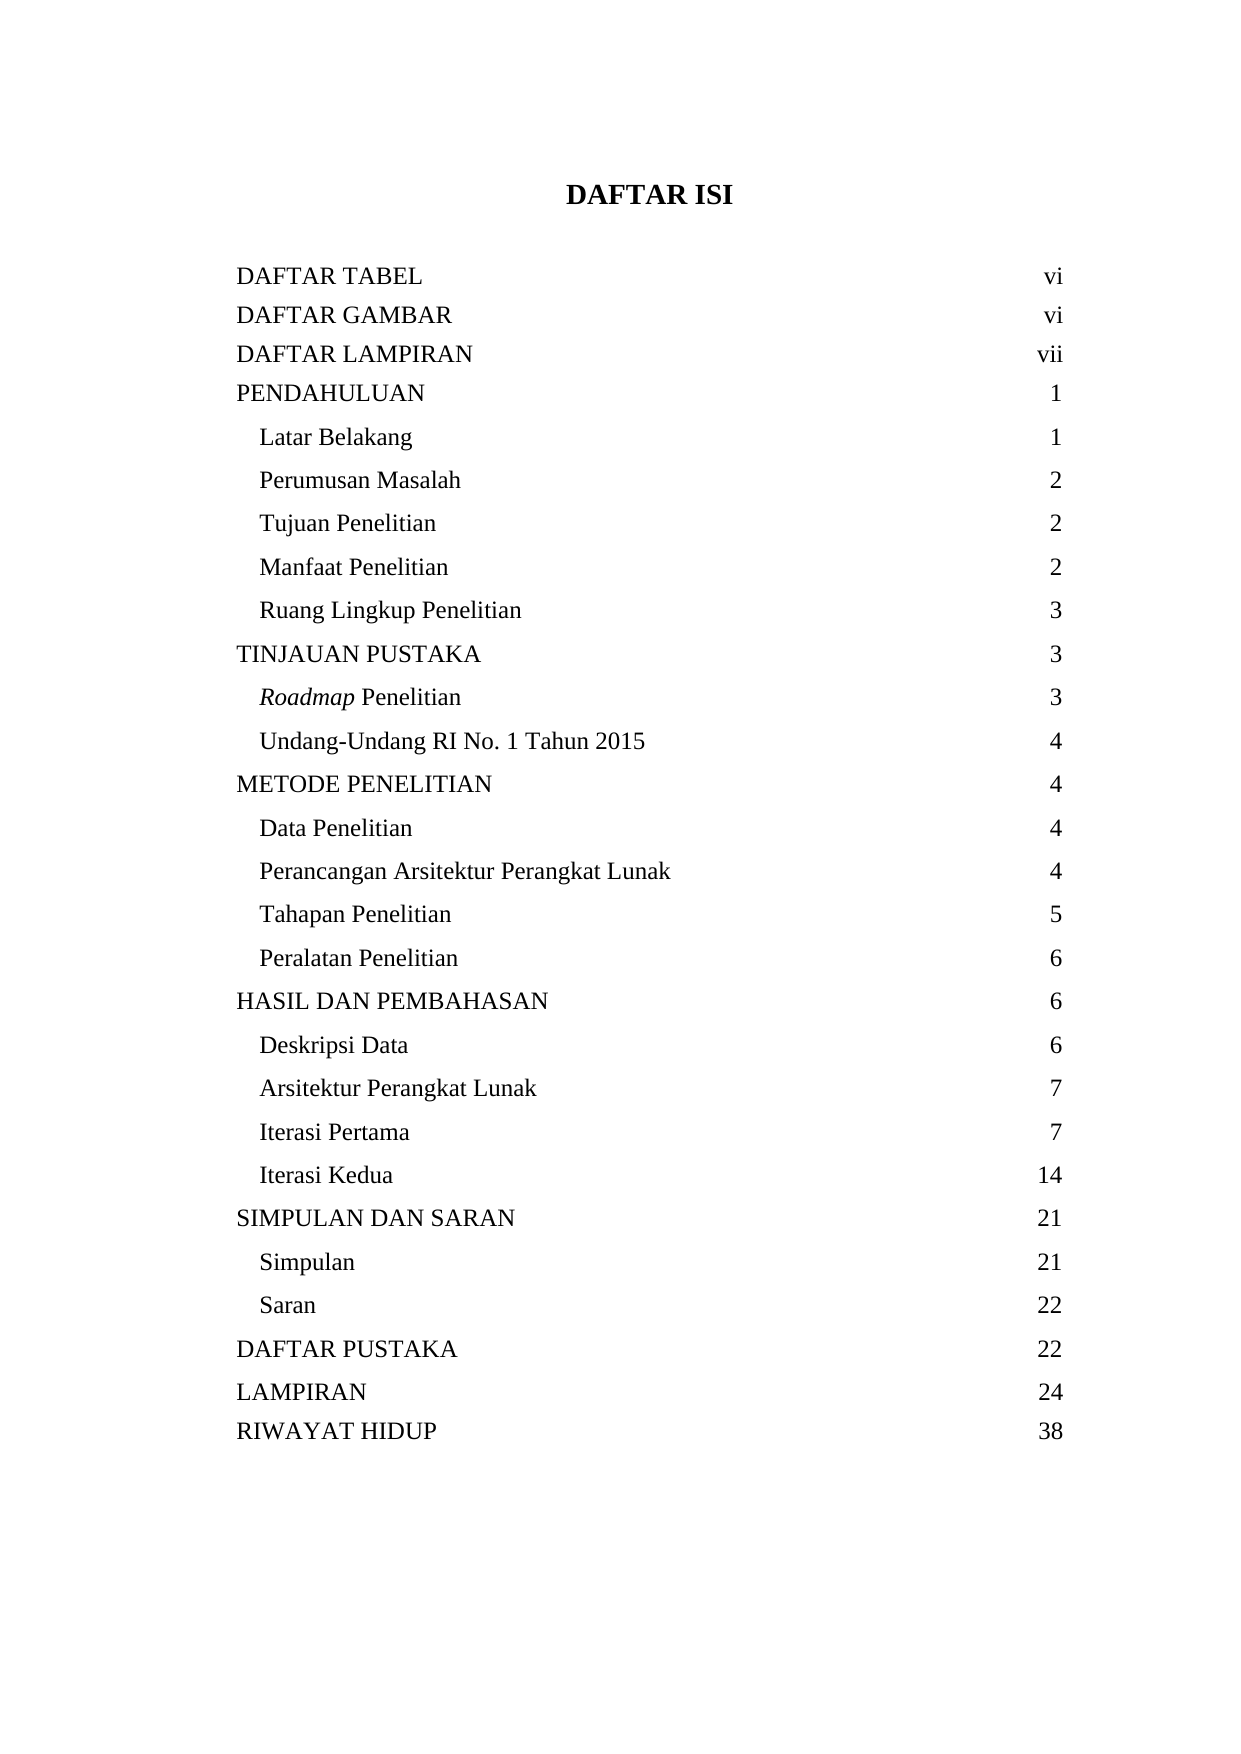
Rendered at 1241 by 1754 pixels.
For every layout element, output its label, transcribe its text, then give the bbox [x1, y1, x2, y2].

text Iterasi Kedua 14 [259, 1160, 1063, 1189]
text Simpulan 21 [259, 1247, 1063, 1276]
text Roadmap Penelitian 3 [259, 682, 1063, 711]
text Ruang Lingkup Penelitian 3 [259, 595, 1063, 624]
text SIMPULAN DAN SARAN 21 [236, 1203, 1063, 1232]
text Tujuan Penelitian 2 [259, 508, 1063, 537]
text TINJAUAN PUSTAKA 3 [236, 639, 1063, 668]
text Iterasi Pertama 7 [259, 1117, 1063, 1145]
text DAFTAR TABEL vi [236, 261, 1063, 289]
text DAFTAR ISI [236, 177, 1063, 211]
text Saran 22 [259, 1290, 1063, 1319]
text DAFTAR PUSTAKA 22 [236, 1334, 1063, 1363]
text Undang-Undang RI No. 1 Tahun 2015 4 [259, 726, 1063, 754]
text Perumusan Masalah 2 [259, 465, 1063, 494]
text Arsitektur Perangkat Lunak 7 [259, 1073, 1063, 1102]
text METODE PENELITIAN 4 [236, 769, 1063, 798]
text RIWAYAT HIDUP 38 [236, 1416, 1063, 1445]
text Data Penelitian 4 [259, 813, 1063, 841]
text Latar Belakang 1 [259, 422, 1063, 450]
text LAMPIRAN 24 [236, 1377, 1063, 1406]
text Deskripsi Data 6 [259, 1030, 1063, 1058]
text Peralatan Penelitian 6 [259, 943, 1063, 972]
text DAFTAR GAMBAR vi [236, 300, 1063, 329]
text PENDAHULUAN 1 [236, 378, 1063, 407]
text DAFTAR LAMPIRAN vii [236, 339, 1063, 368]
text Manfaat Penelitian 2 [259, 552, 1063, 581]
text Perancangan Arsitektur Perangkat Lunak 4 [259, 856, 1063, 885]
text HASIL DAN PEMBAHASAN 6 [236, 986, 1063, 1015]
text Tahapan Penelitian 5 [259, 899, 1063, 928]
